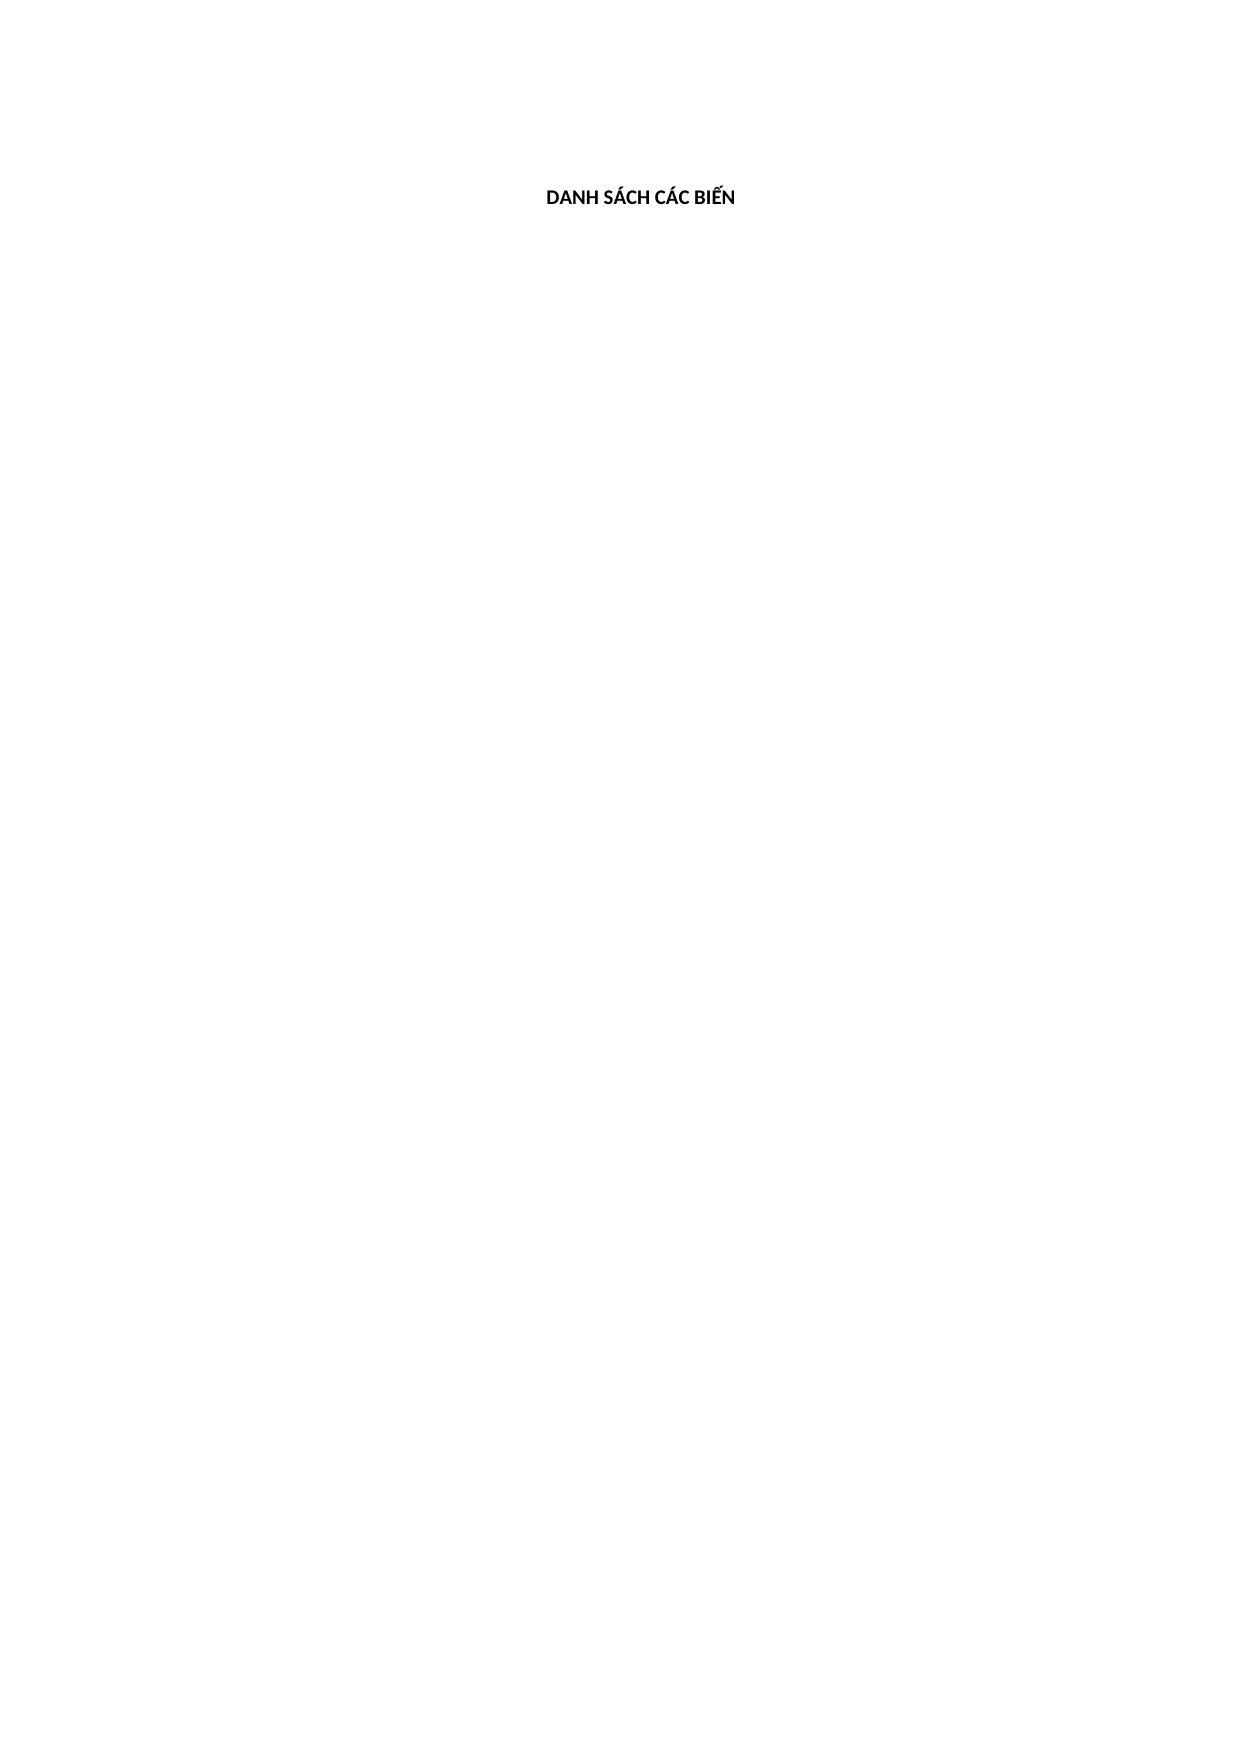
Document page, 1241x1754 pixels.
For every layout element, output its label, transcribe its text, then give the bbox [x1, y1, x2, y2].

table_header DANH SÁCH CÁC BIẾN [188, 150, 1094, 244]
